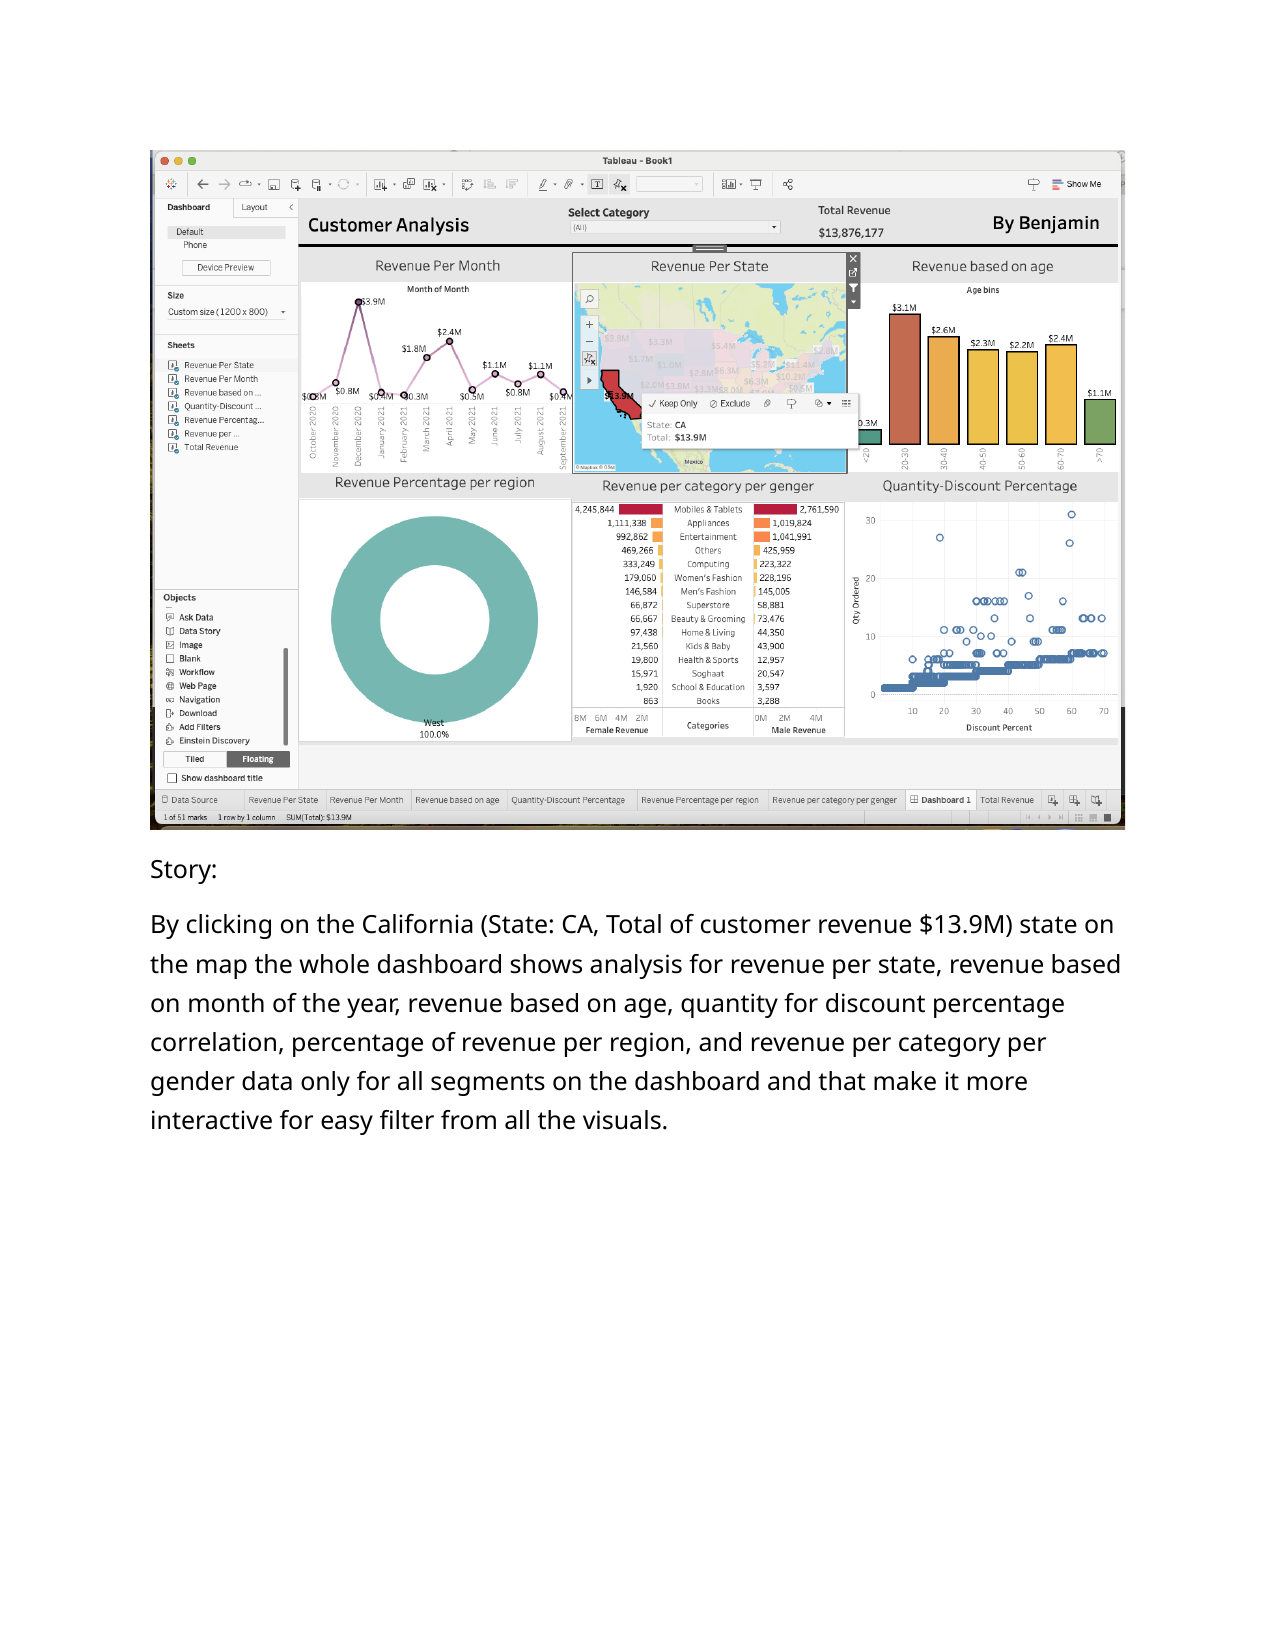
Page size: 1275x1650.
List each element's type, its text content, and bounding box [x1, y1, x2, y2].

picture [150, 150, 1125, 830]
text Story: [150, 851, 1125, 885]
text By clicking on the California (State: CA, Total of customer revenue $13.9M) state on the map the whole dashboard shows analysis for revenue per state, revenue based on month of the year, revenue based on age, quantity for discount percentage correlation, percentage of revenue per region, and revenue per category per gender data only for all segments on the dashboard and that make it more interactive for easy filter from all the visuals. [150, 907, 1125, 1137]
